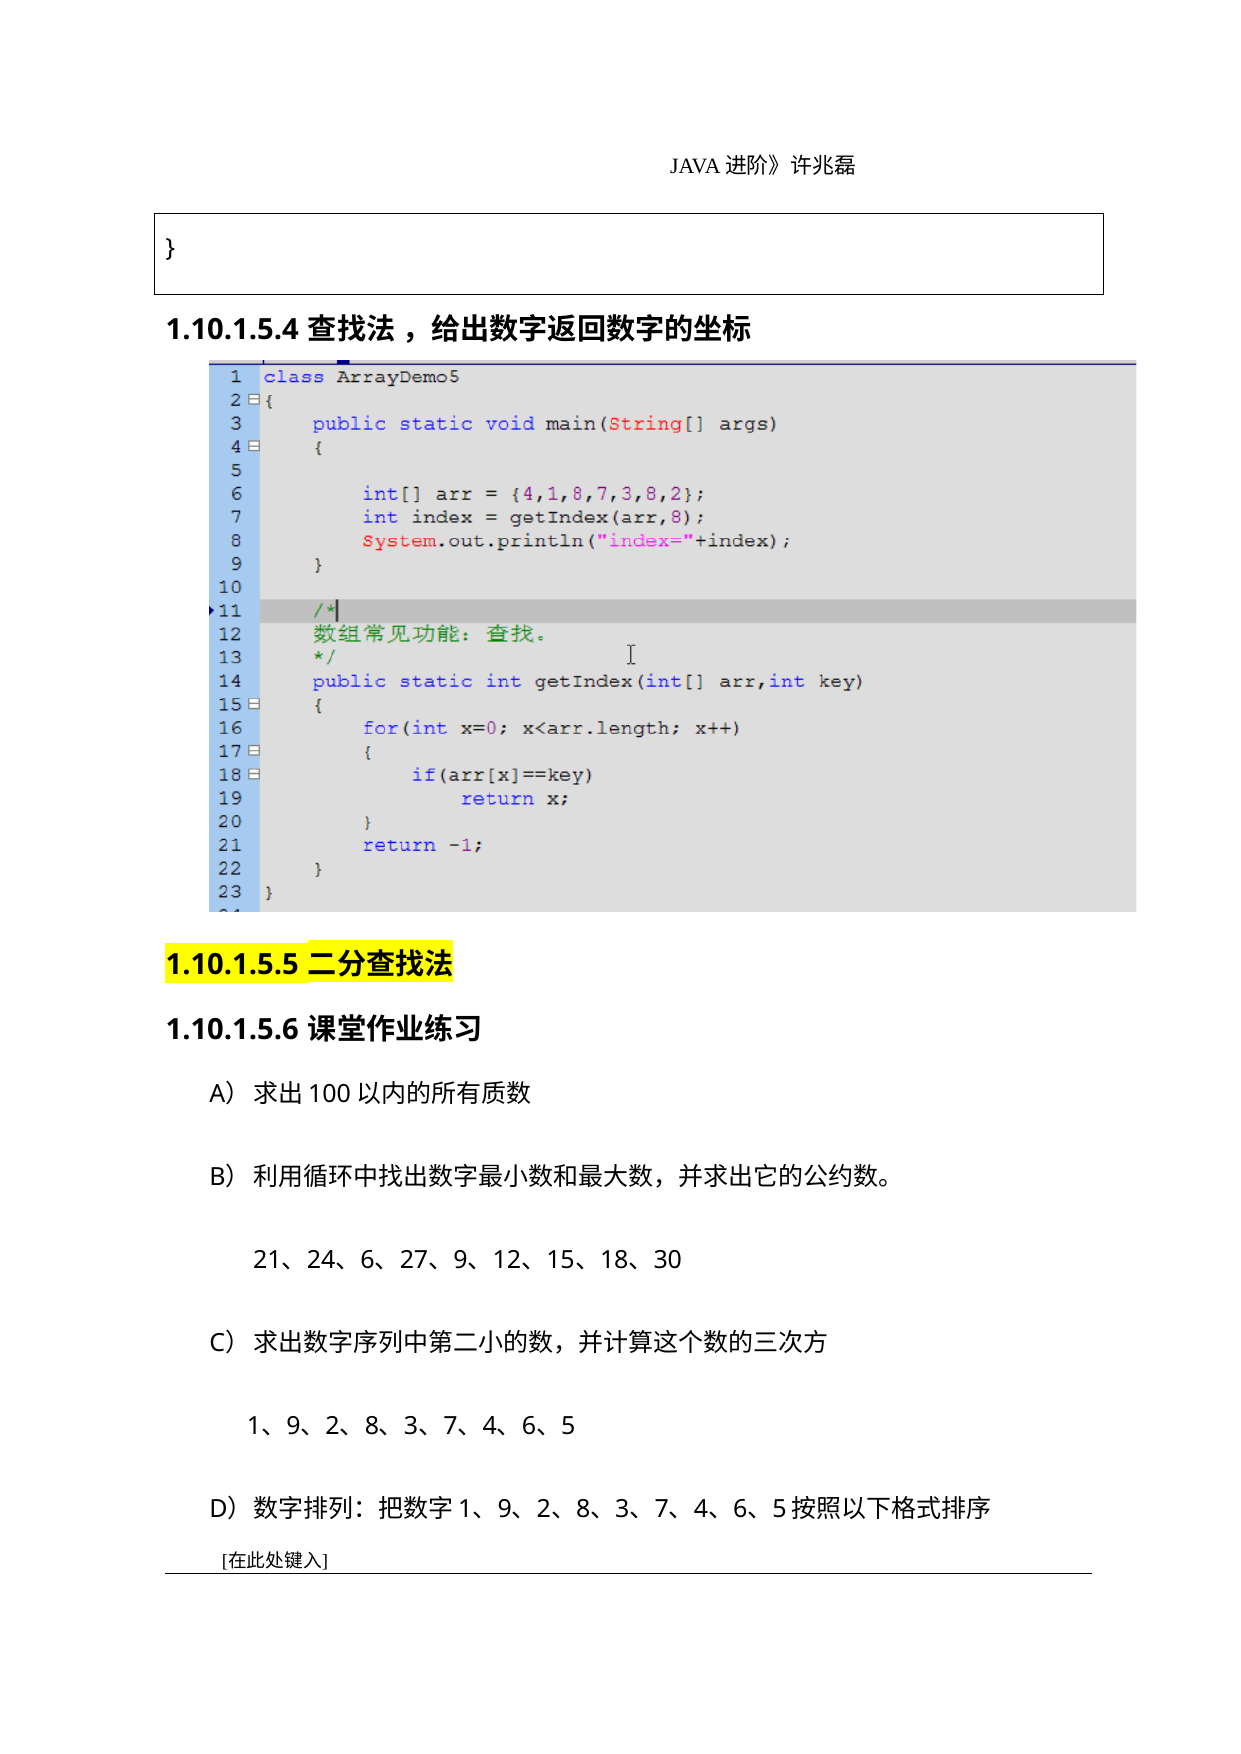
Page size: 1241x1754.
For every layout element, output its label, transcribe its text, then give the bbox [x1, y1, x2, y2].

text 二分查找法 [165, 929, 1092, 994]
text 1、9、2、8、3、7、4、6、5 [247, 1391, 1092, 1456]
text 查找法 ，给出数字返回数字的坐标 [165, 295, 1092, 359]
list 求出数字序列中第二小的数，并计算这个数的三次方 [209, 1308, 1092, 1373]
list 利用循环中找出数字最小数和最大数，并求出它的公约数。 [209, 1142, 1092, 1207]
text 21、24、6、27、9、12、15、18、30 [253, 1225, 1092, 1290]
picture [209, 360, 1137, 912]
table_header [155, 214, 1103, 293]
list 求出100以内的所有质数 [209, 1059, 1092, 1124]
list 数字排列：把数字1、9、2、8、3、7、4、6、5按照以下格式排序 [209, 1474, 1092, 1539]
text 课堂作业练习 [165, 994, 1092, 1059]
